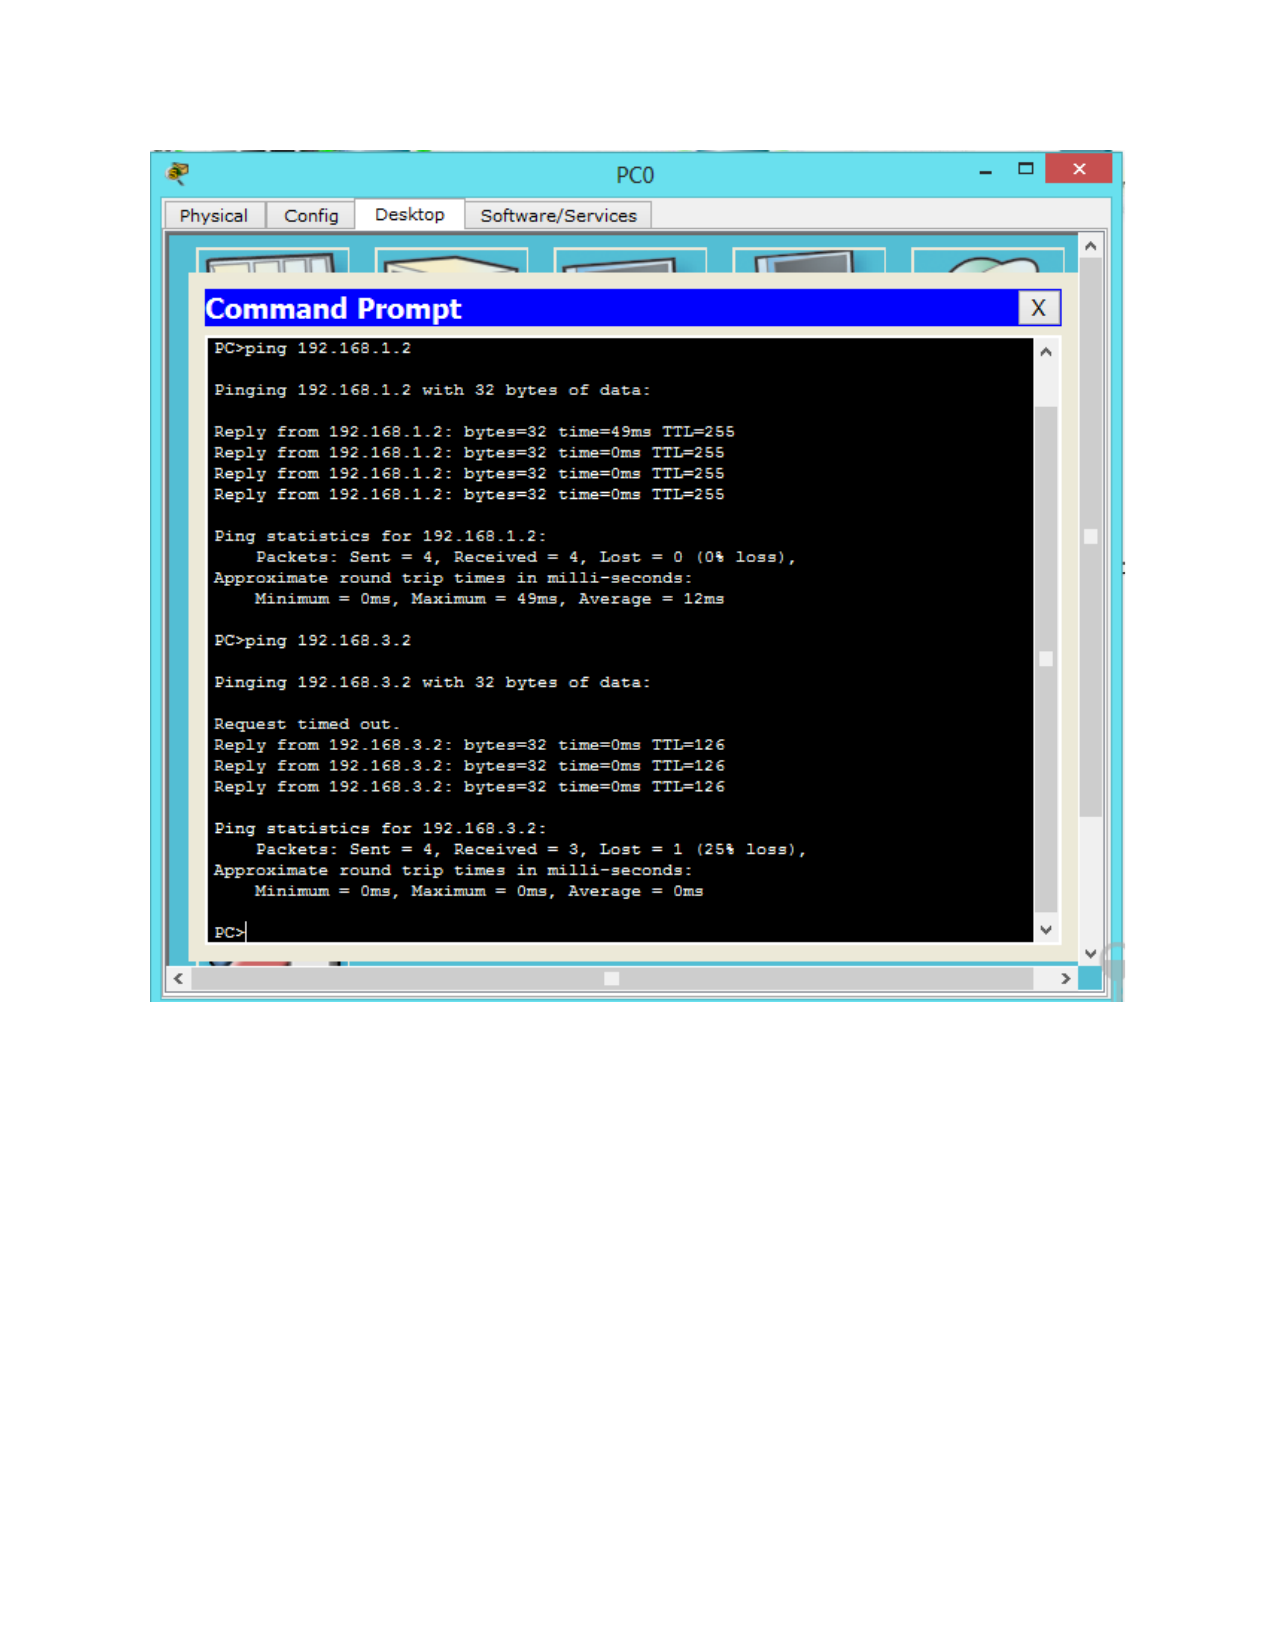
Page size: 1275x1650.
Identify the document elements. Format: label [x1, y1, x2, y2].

picture [150, 150, 1125, 1002]
